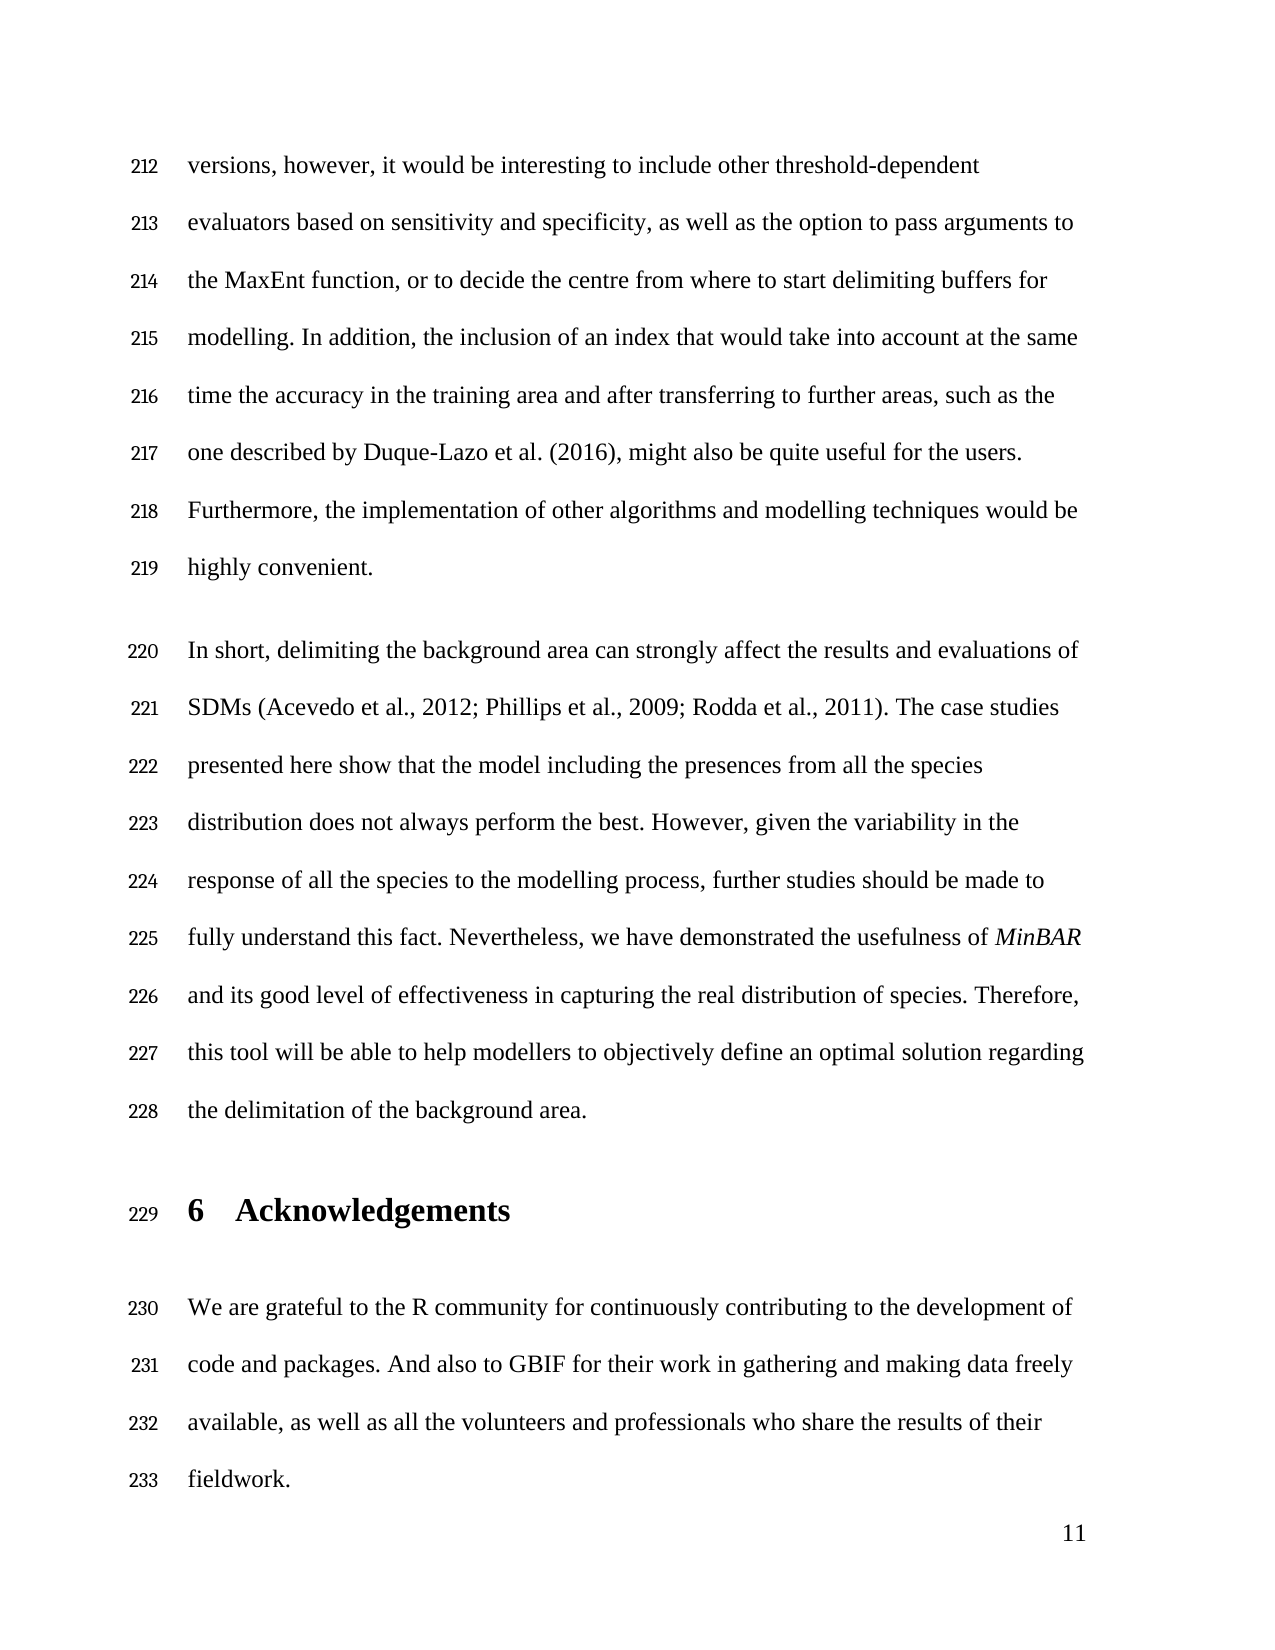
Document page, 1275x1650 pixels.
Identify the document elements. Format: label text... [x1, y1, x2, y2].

subtitle Acknowledgements [187, 1190, 1087, 1228]
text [187, 150, 1087, 581]
text We are grateful to the R community for continuously contributing to the development of code and packages. And also to GBIF for their work in gathering and making data freely available, as well as all the volunteers and professionals who share the results of their fieldwork. [187, 1292, 1087, 1493]
text In short, delimiting the background area can strongly affect the results and evaluations of SDMs (Acevedo et al., 2012; Phillips et al., 2009; Rodda et al., 2011). The case studies presented here show that the model including the presences from all the species distribution does not always perform the best. However, given the variability in the response of all the species to the modelling process, further studies should be made to fully understand this fact. Nevertheless, we have demonstrated the usefulness of MinBAR and its good level of effectiveness in capturing the real distribution of species. Therefore, this tool will be able to help modellers to objectively define an optimal solution regarding the delimitation of the background area. [187, 635, 1087, 1124]
